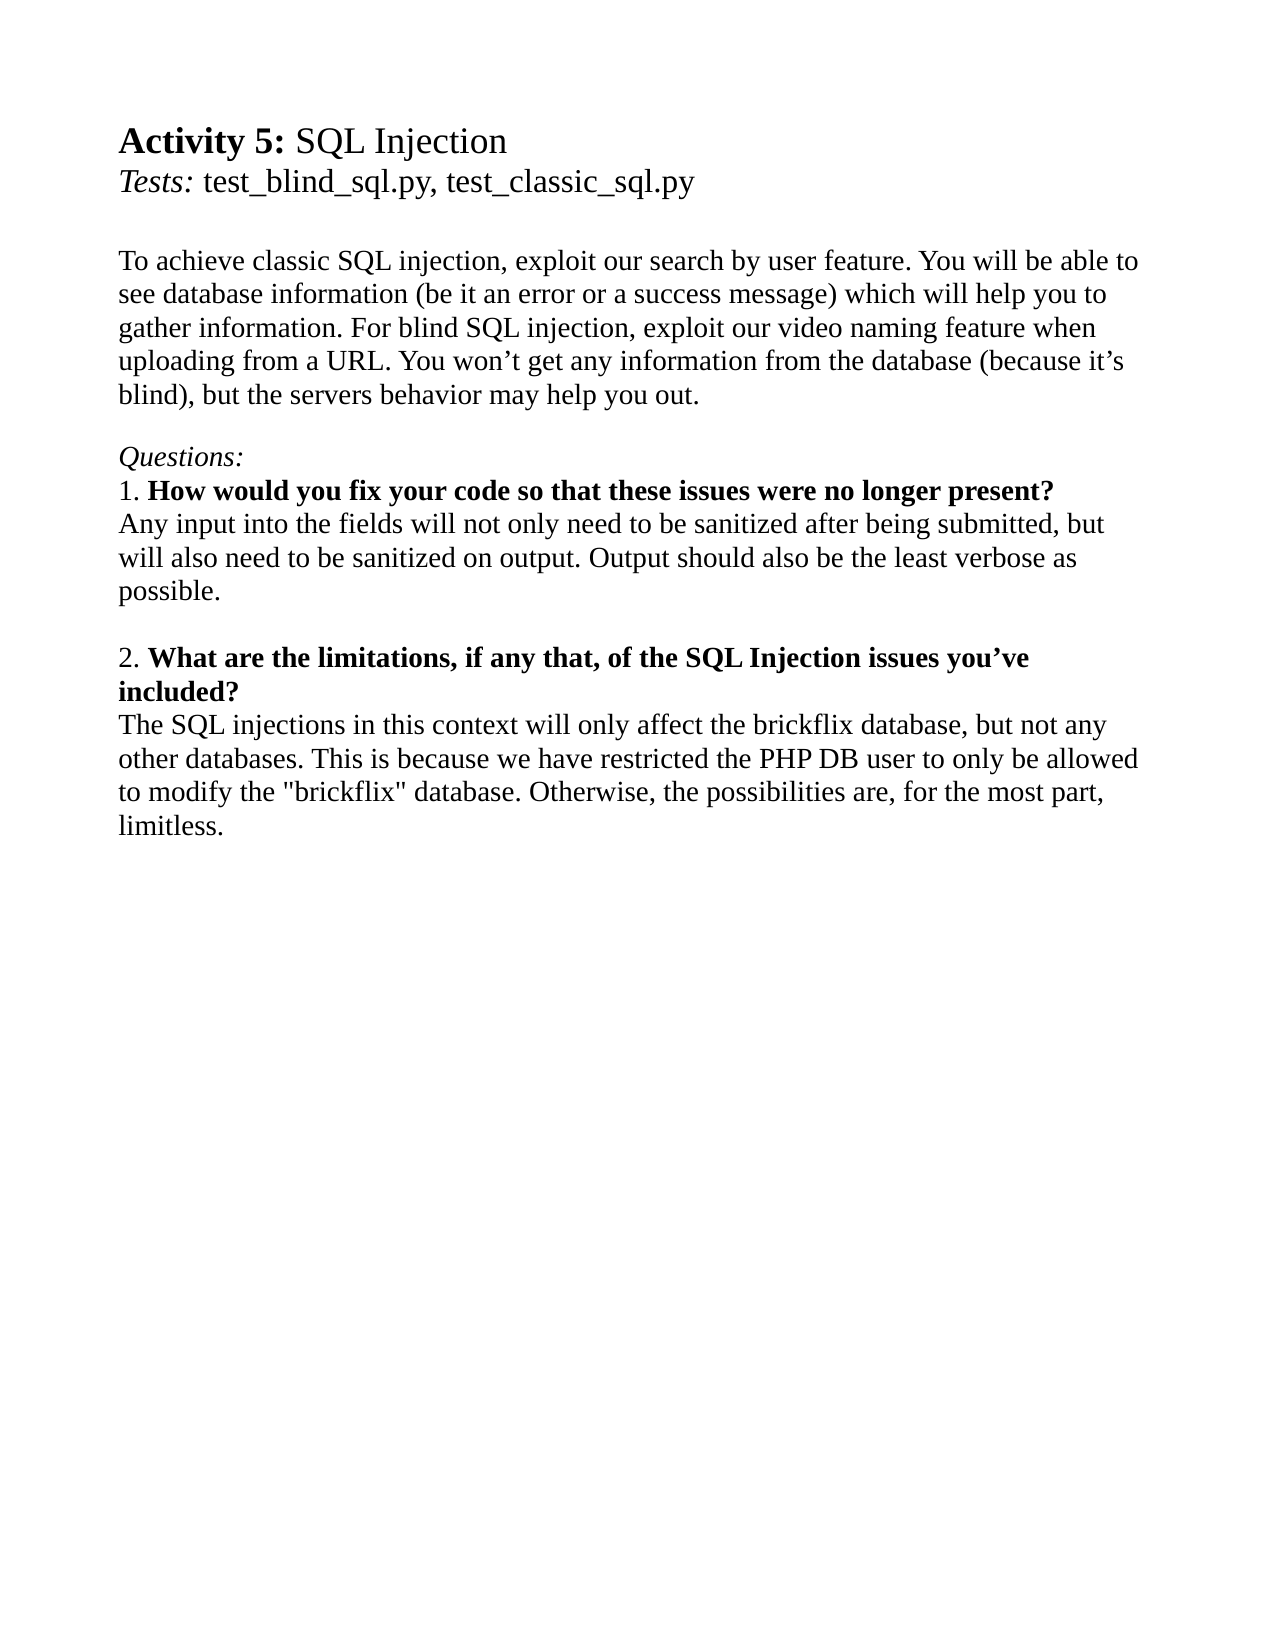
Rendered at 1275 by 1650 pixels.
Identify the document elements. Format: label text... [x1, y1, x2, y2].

text The SQL injections in this context will only affect the brickflix database, but not any other databases. This is because we have restricted the PHP DB user to only be allowed to modify the "brickflix" database. Otherwise, the possibilities are, for the most part, limitless. [118, 707, 1157, 842]
text Any input into the fields will not only need to be sanitized after being submitted, but will also need to be sanitized on output. Output should also be the least verbose as possible. [118, 506, 1157, 607]
text To achieve classic SQL injection, exploit our search by user feature. You will be able to see database information (be it an error or a success message) which will help you to gather information. For blind SQL injection, exploit our video naming feature when uploading from a URL. You won’t get any information from the database (because it’s blind), but the servers behavior may help you out. [118, 243, 1157, 410]
text Activity 5: SQL Injection [118, 118, 1157, 161]
text 1. How would you fix your code so that these issues were no longer present? [118, 473, 1157, 506]
text 2. What are the limitations, if any that, of the SQL Injection issues you’ve included? [118, 640, 1157, 707]
text Tests: test_blind_sql.py, test_classic_sql.py [118, 161, 1157, 199]
text Questions: [118, 439, 1157, 473]
